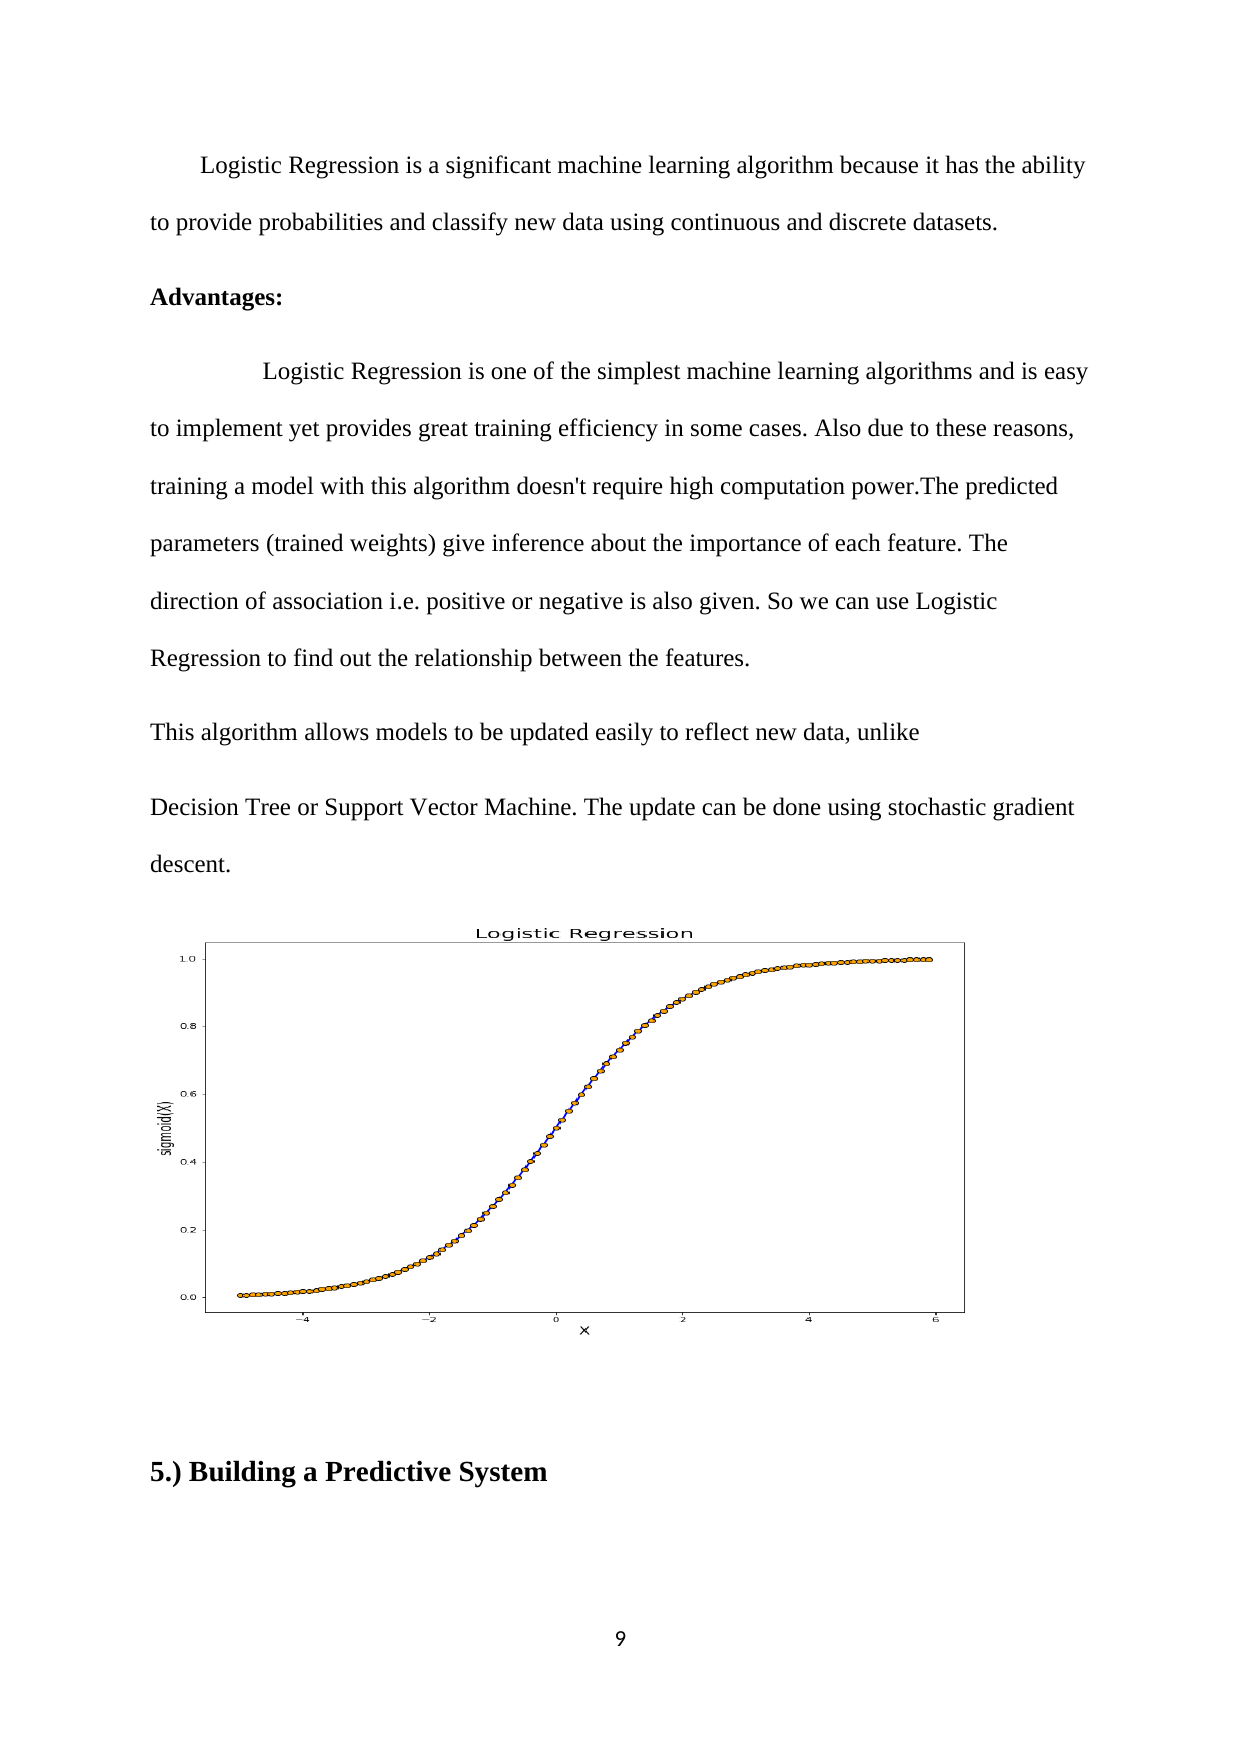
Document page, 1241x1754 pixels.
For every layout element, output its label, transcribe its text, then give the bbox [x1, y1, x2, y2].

text Logistic Regression is one of the simplest machine learning algorithms and is easy to implement yet provides great training efficiency in some cases. Also due to these reasons, training a model with this algorithm doesn't require high computation power.The predicted parameters (trained weights) give inference about the importance of each feature. The direction of association i.e. positive or negative is also given. So we can use Logistic Regression to find out the relationship between the features. [150, 356, 1090, 672]
text This algorithm allows models to be updated easily to reflect new data, unlike [150, 717, 1090, 746]
text 5.) Building a Predictive System [150, 1454, 1090, 1488]
text Decision Tree or Support Vector Machine. The update can be done using stochastic gradient descent. [150, 792, 1090, 878]
picture [150, 923, 971, 1341]
text Advantages: [150, 282, 1090, 310]
text Logistic Regression is a significant machine learning algorithm because it has the ability to provide probabilities and classify new data using continuous and discrete datasets. [150, 150, 1090, 236]
